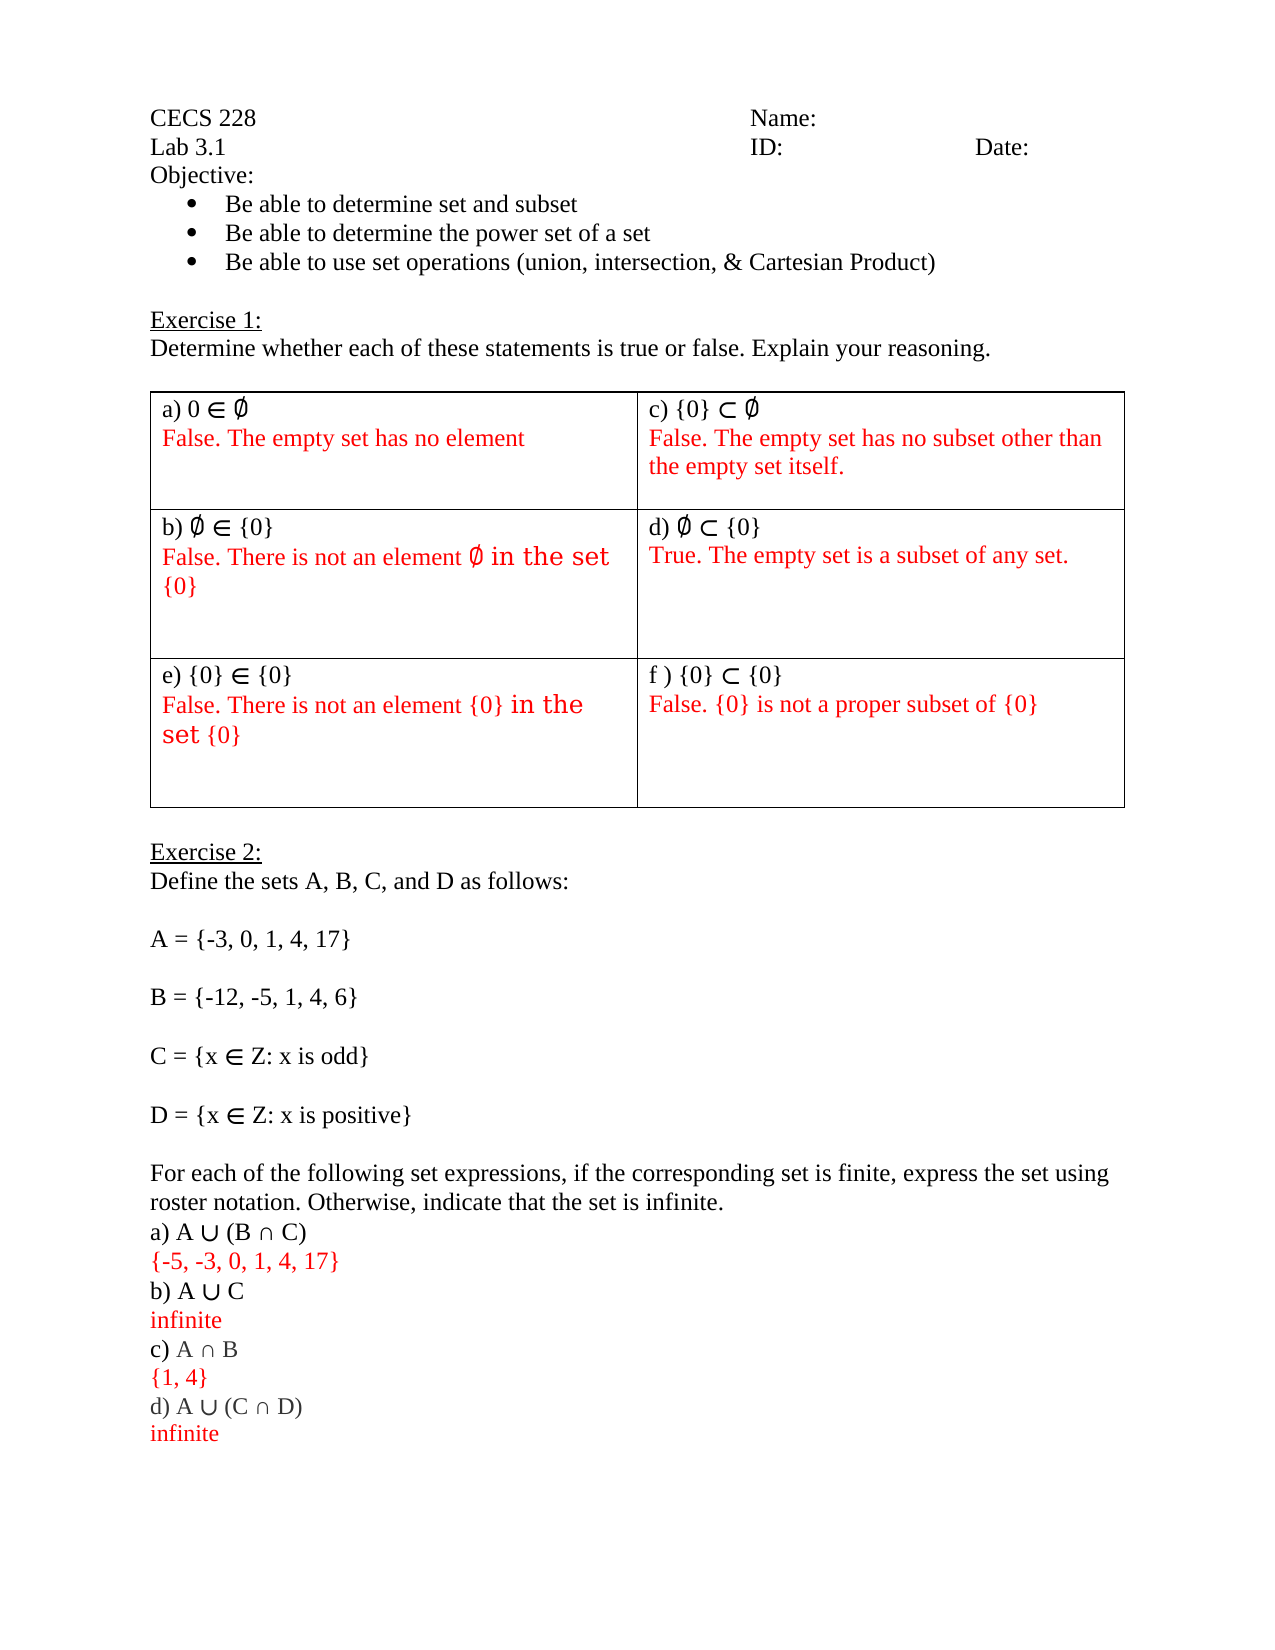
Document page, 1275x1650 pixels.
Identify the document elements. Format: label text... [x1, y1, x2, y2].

text For each of the following set expressions, if the corresponding set is finite, express the set using roster notation. Otherwise, indicate that the set is infinite. a) A ∪ (B ∩ C) {-5, -3, 0, 1, 4, 17} b) A ∪ C infinite c) A ∩ B {1, 4} d) A ∪ (C ∩ D) infinite [150, 1158, 1125, 1476]
list Be able to determine the power set of a set [187, 218, 1125, 247]
list Be able to determine set and subset [187, 189, 1125, 218]
list Be able to use set operations (union, intersection, & Cartesian Product) [187, 247, 1125, 276]
table_cell d) ∅ ⊂ {0} True. The empty set is a subset of any set. [638, 510, 1124, 657]
text CECS 228 Name: [150, 103, 1125, 132]
text A = {-3, 0, 1, 4, 17} [150, 924, 1125, 953]
text C = {x ∈ Z: x is odd} [150, 1040, 1125, 1070]
text Exercise 2: Define the sets A, B, C, and D as follows: [150, 837, 1125, 895]
table_cell f ) {0} ⊂ {0} False. {0} is not a proper subset of {0} [638, 659, 1124, 807]
text D = {x ∈ Z: x is positive} [150, 1099, 1125, 1129]
table_header a) 0 ∈ ∅ False. The empty set has no element [151, 393, 637, 509]
text Lab 3.1 ID: Date: Objective: [150, 132, 1125, 189]
table_header c) {0} ⊂ ∅ False. The empty set has no subset other than the empty set itself. [638, 393, 1124, 509]
text B = {-12, -5, 1, 4, 6} [150, 982, 1125, 1011]
table_cell b) ∅ ∈ {0} False. There is not an element ∅ in the set {0} [151, 510, 637, 657]
table_cell e) {0} ∈ {0} False. There is not an element {0} in the set {0} [151, 659, 637, 807]
text Exercise 1: Determine whether each of these statements is true or false. Explain your reasoning. [150, 305, 1125, 362]
